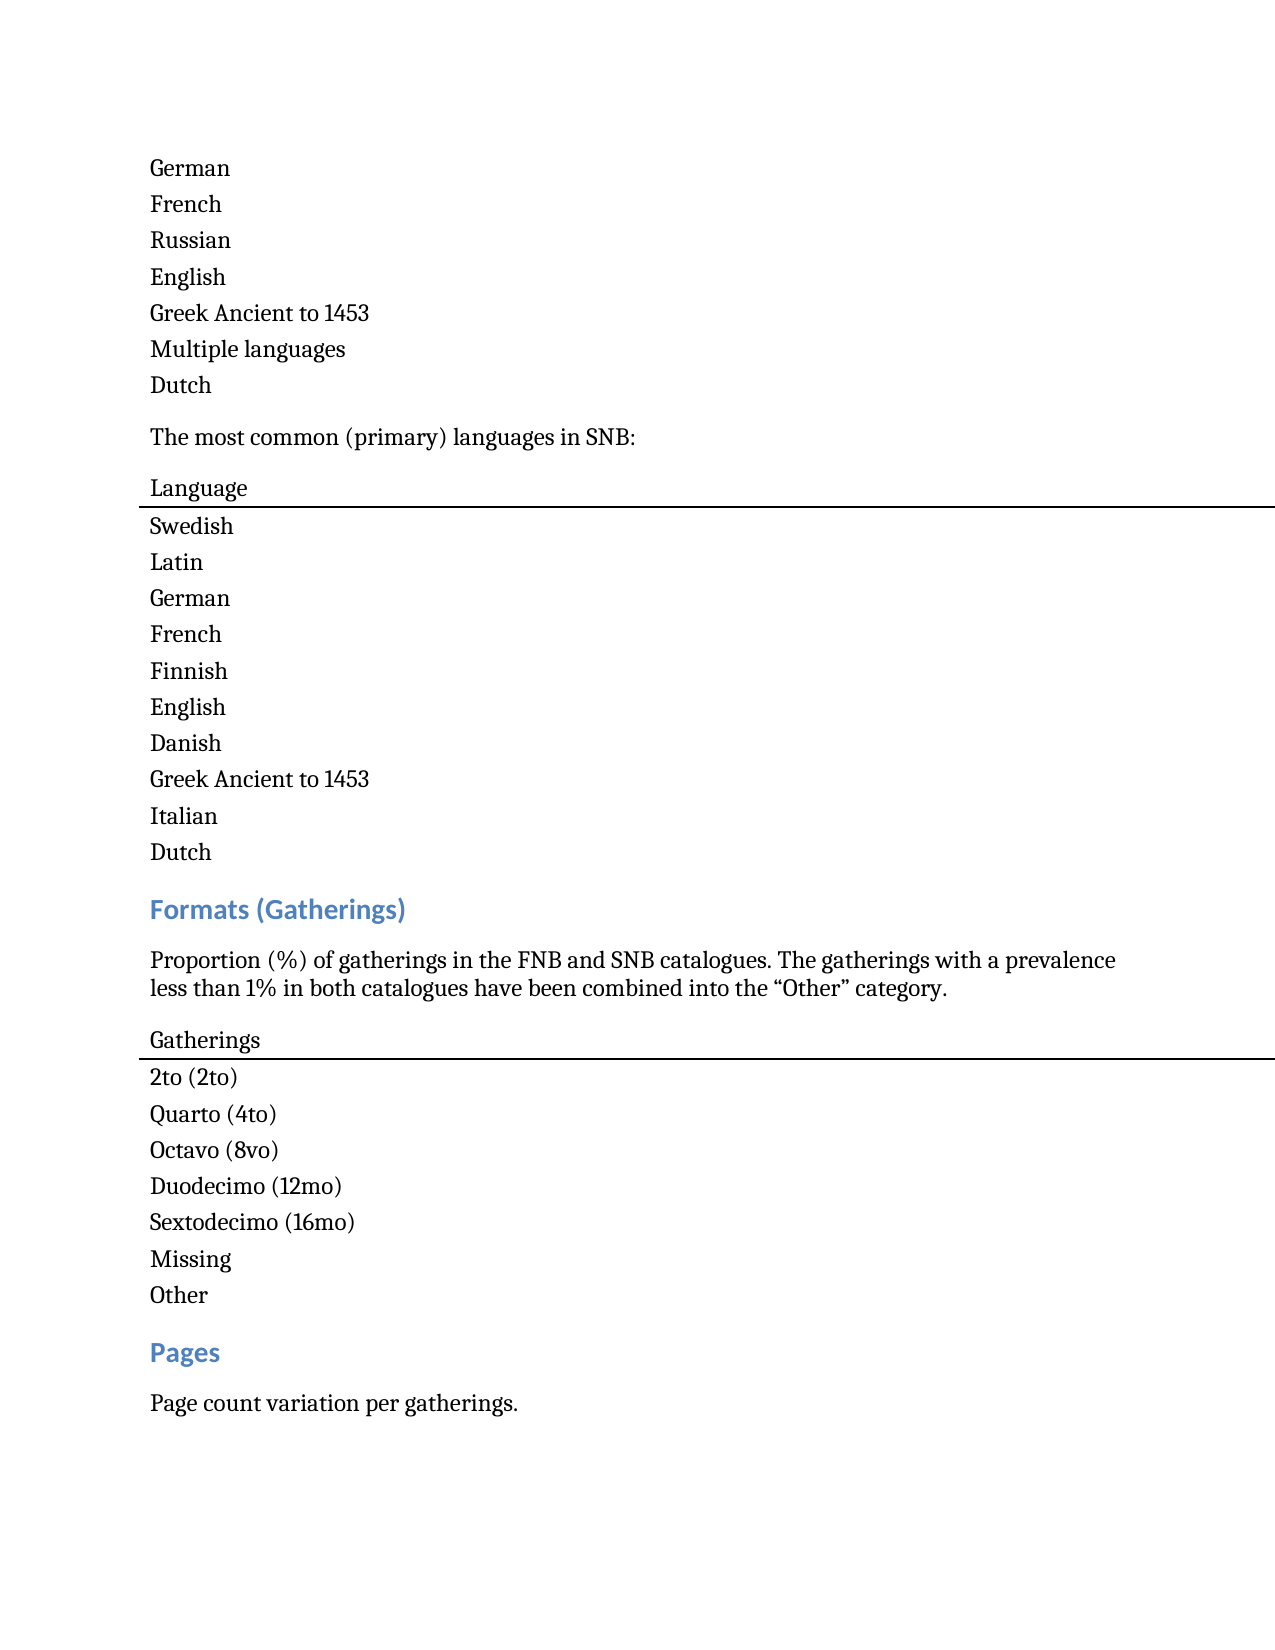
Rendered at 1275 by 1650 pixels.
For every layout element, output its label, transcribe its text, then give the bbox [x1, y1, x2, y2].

table_cell English [139, 689, 1275, 725]
table_cell English [139, 259, 1275, 295]
table_cell Russian [139, 223, 1275, 259]
table_cell Multiple languages [139, 331, 1275, 367]
table_cell German [139, 150, 1275, 186]
table_cell Swedish [139, 508, 1275, 544]
table_cell Quarto (4to) [139, 1096, 1275, 1132]
table_cell Sextodecimo (16mo) [139, 1205, 1275, 1241]
table_cell 2to (2to) [139, 1060, 1275, 1096]
table_header Gatherings [139, 1022, 1275, 1058]
table_cell Greek Ancient to 1453 [139, 762, 1275, 798]
table_header Language [139, 470, 1275, 506]
table_cell Dutch [139, 368, 1275, 404]
table_cell Greek Ancient to 1453 [139, 295, 1275, 331]
table_cell Other [139, 1277, 1275, 1313]
table_cell Dutch [139, 834, 1275, 870]
table_cell Danish [139, 725, 1275, 762]
table_cell German [139, 580, 1275, 617]
subtitle Formats (Gatherings) [150, 891, 1125, 927]
table_cell Duodecimo (12mo) [139, 1168, 1275, 1204]
table_cell Finnish [139, 653, 1275, 689]
text Page count variation per gatherings. [150, 1388, 1125, 1417]
table_cell French [139, 186, 1275, 222]
table_cell Italian [139, 798, 1275, 834]
table_cell Octavo (8vo) [139, 1132, 1275, 1168]
table_cell Latin [139, 544, 1275, 580]
table_cell French [139, 617, 1275, 653]
text The most common (primary) languages in SNB: [150, 422, 1125, 451]
text Proportion (%) of gatherings in the FNB and SNB catalogues. The gatherings with a prevalence less than 1% in both catalogues have been combined into the “Other” category. [150, 946, 1125, 1003]
subtitle Pages [150, 1334, 1125, 1370]
table_cell Missing [139, 1241, 1275, 1277]
